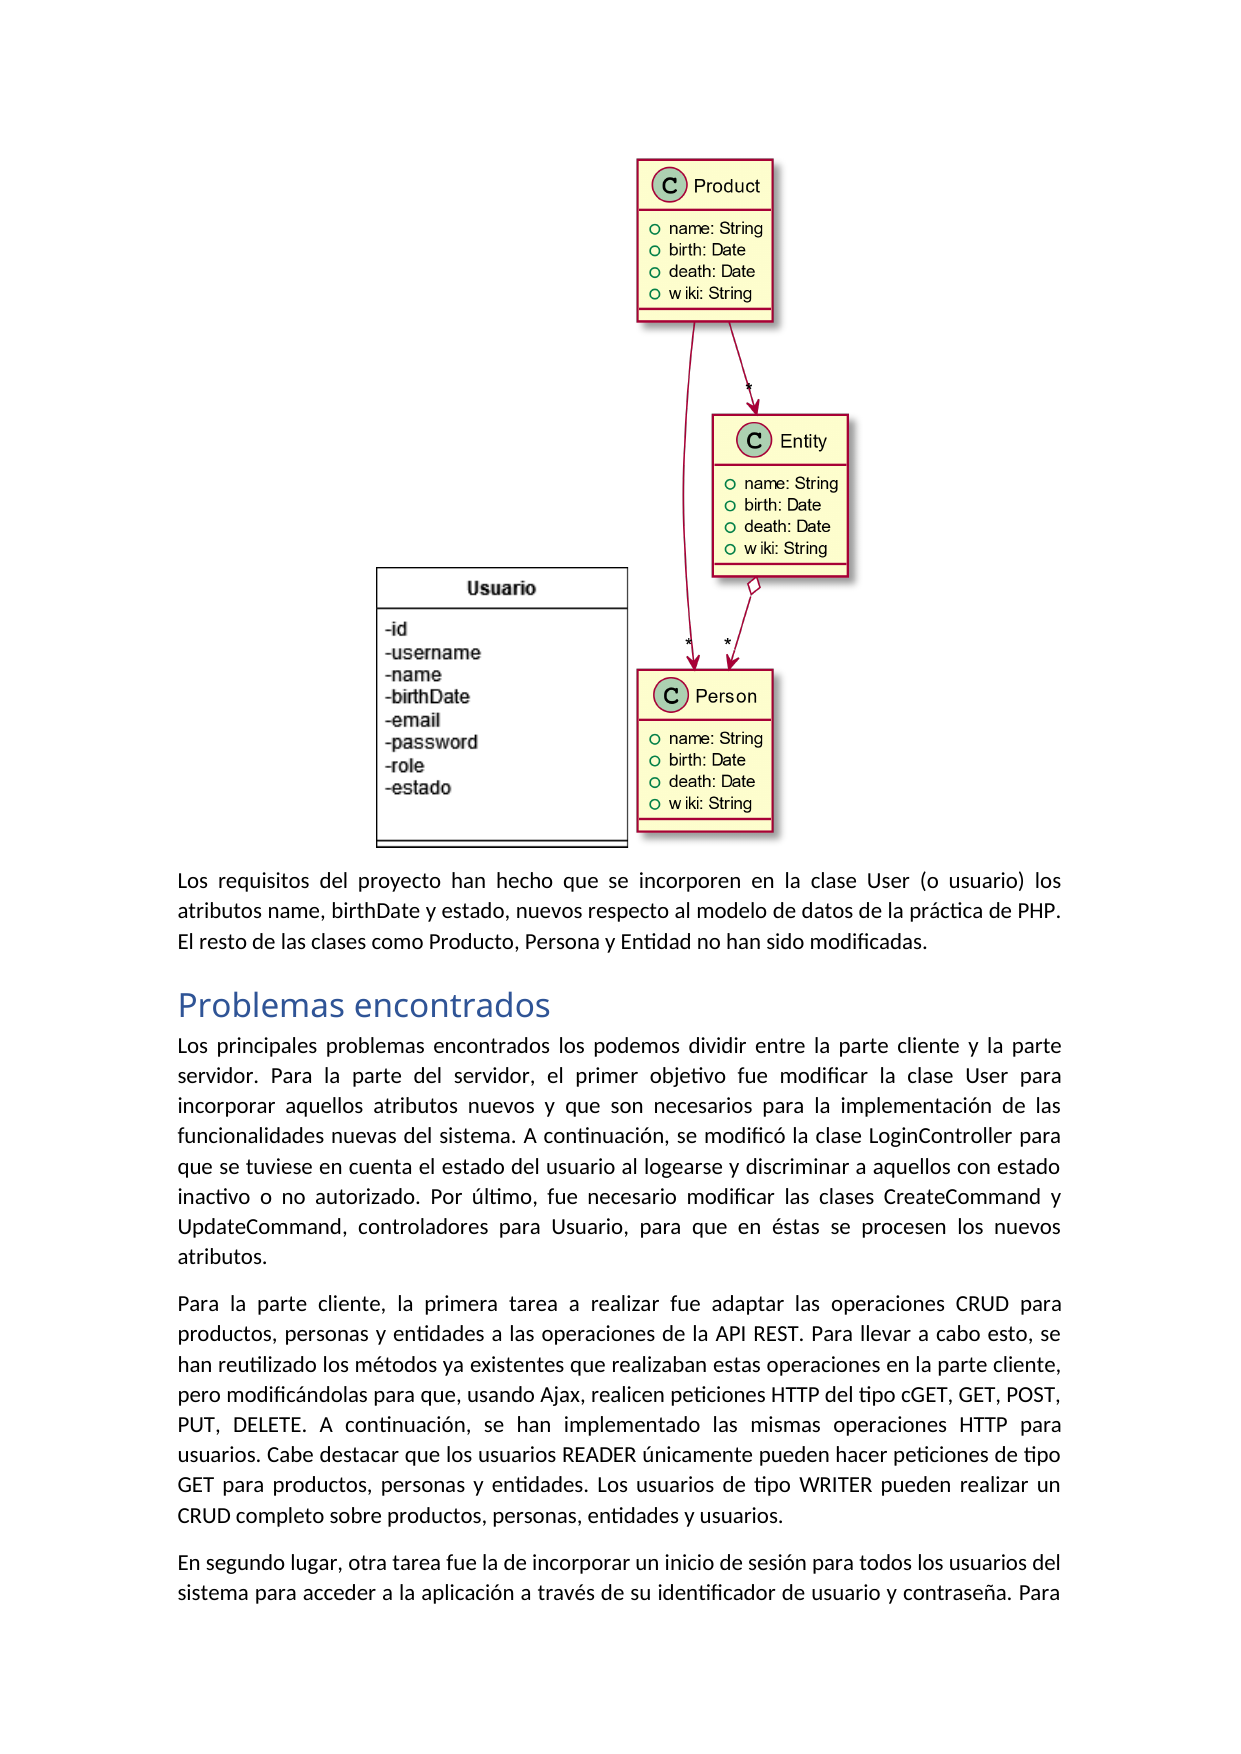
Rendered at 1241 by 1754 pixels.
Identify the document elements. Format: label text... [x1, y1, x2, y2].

text Los requisitos del proyecto han hecho que se incorporen en la clase User (o usuario) los atributos name, birthDate y estado, nuevos respecto al modelo de datos de la práctica de PHP. El resto de las clases como Producto, Persona y Entidad no han sido modificadas. [177, 866, 1063, 955]
text Los principales problemas encontrados los podemos dividir entre la parte cliente y la parte servidor. Para la parte del servidor, el primer objetivo fue modificar la clase User para incorporar aquellos atributos nuevos y que son necesarios para la implementación de las funcionalidades nuevas del sistema. A continuación, se modificó la clase LoginController para que se tuviese en cuenta el estado del usuario al logearse y discriminar a aquellos con estado inactivo o no autorizado. Por último, fue necesario modificar las clases CreateCommand y UpdateCommand, controladores para Usuario, para que en éstas se procesen los nuevos atributos. [177, 1031, 1063, 1271]
text Para la parte cliente, la primera tarea a realizar fue adaptar las operaciones CRUD para productos, personas y entidades a las operaciones de la API REST. Para llevar a cabo esto, se han reutilizado los métodos ya existentes que realizaban estas operaciones en la parte cliente, pero modificándolas para que, usando Ajax, realicen peticiones HTTP del tipo cGET, GET, POST, PUT, DELETE. A continuación, se han implementado las mismas operaciones HTTP para usuarios. Cabe destacar que los usuarios READER únicamente pueden hacer peticiones de tipo GET para productos, personas y entidades. Los usuarios de tipo WRITER pueden realizar un CRUD completo sobre productos, personas, entidades y usuarios. [177, 1289, 1063, 1529]
picture [376, 147, 865, 848]
subtitle Problemas encontrados [177, 982, 1063, 1027]
